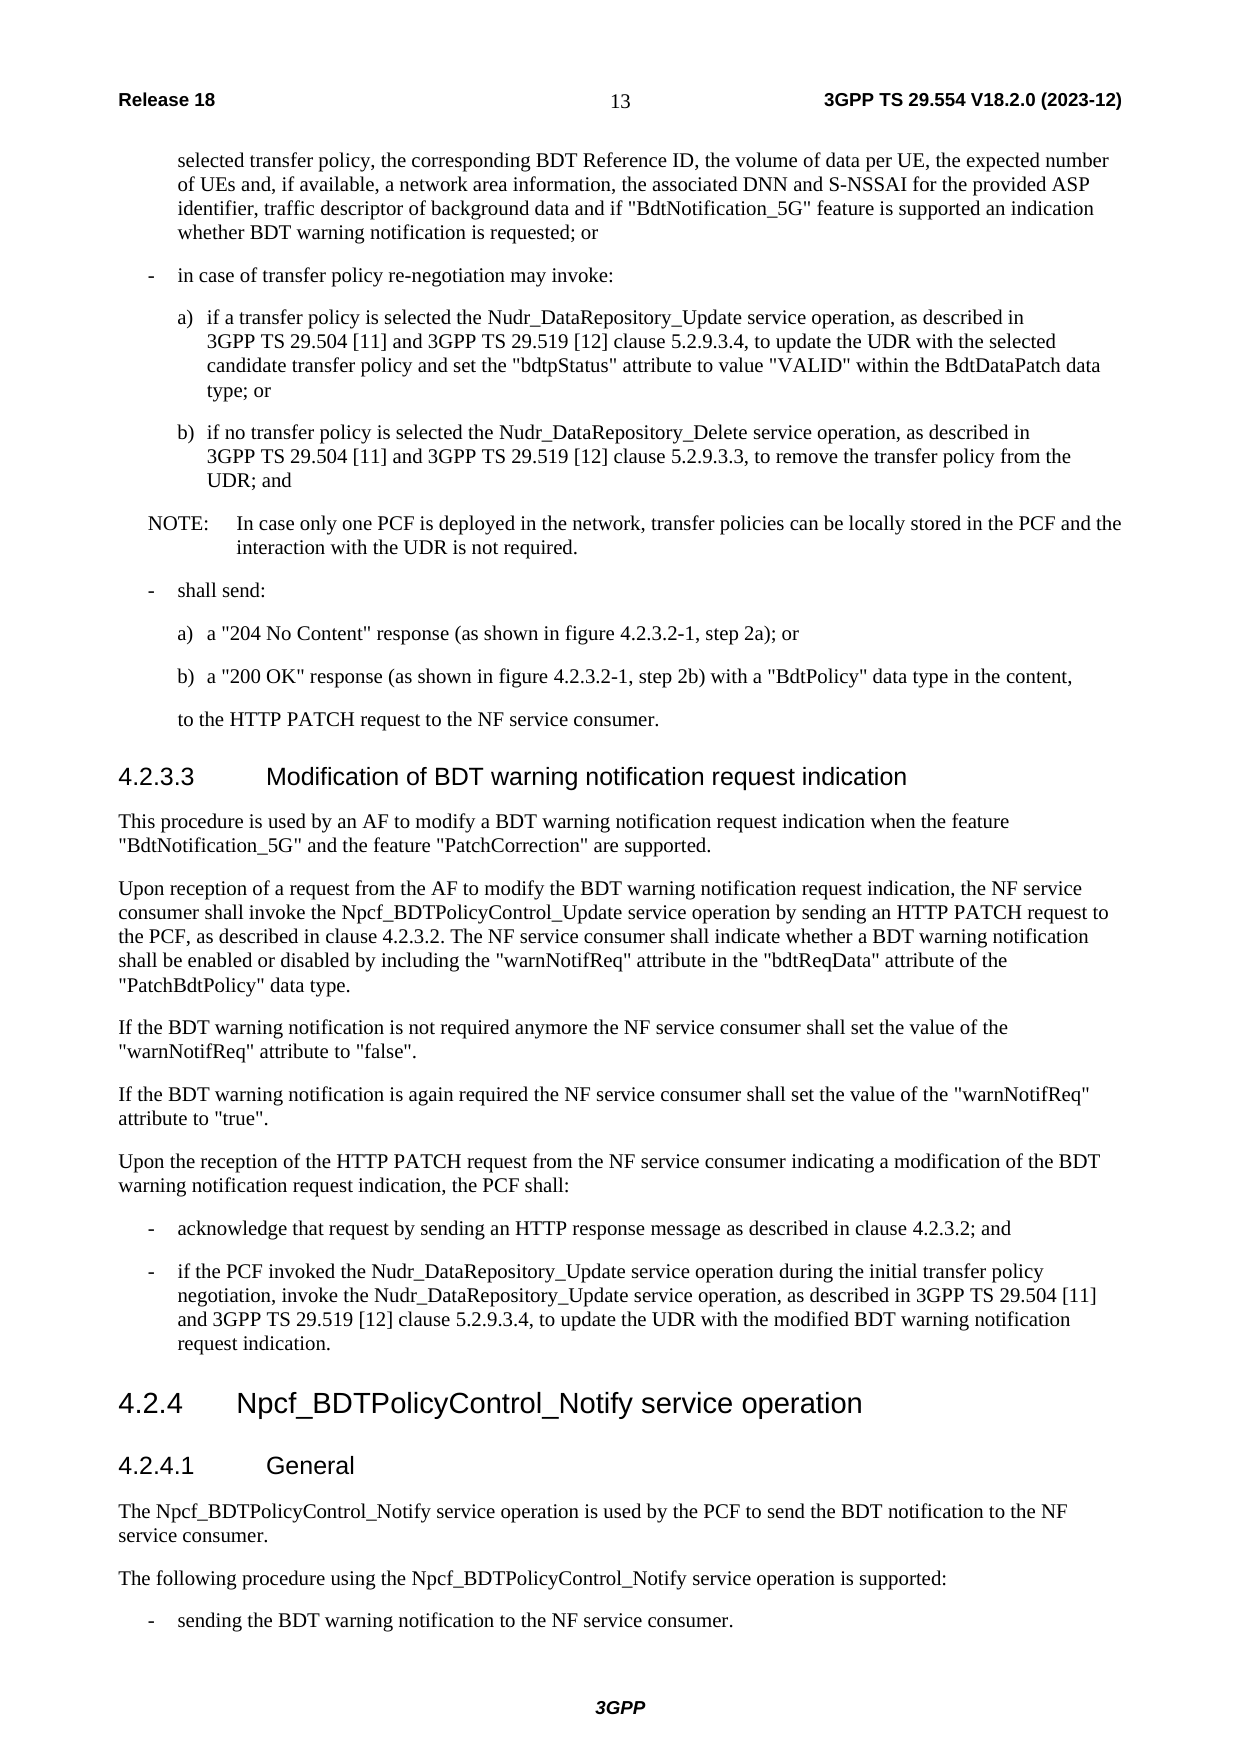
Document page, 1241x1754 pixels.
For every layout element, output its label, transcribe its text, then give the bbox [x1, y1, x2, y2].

text The following procedure using the Npcf_BDTPolicyControl_Notify service operation is supported: [118, 1565, 1122, 1589]
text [148, 147, 1122, 244]
subtitle 4.2.4.1 General [118, 1451, 1122, 1480]
text to the HTTP PATCH request to the NF service consumer. [148, 707, 1122, 731]
text - in case of transfer policy re-negotiation may invoke: [148, 262, 1122, 287]
text Upon reception of a request from the AF to modify the BDT warning notification request indication, the NF service consumer shall invoke the Npcf_BDTPolicyControl_Update service operation by sending an HTTP PATCH request to the PCF, as described in clause 4.2.3.2. The NF service consumer shall indicate whether a BDT warning notification shall be enabled or disabled by including the "warnNotifReq" attribute in the "bdtReqData" attribute of the "PatchBdtPolicy" data type. [118, 876, 1122, 997]
text Upon the reception of the HTTP PATCH request from the NF service consumer indicating a modification of the BDT warning notification request indication, the PCF shall: [118, 1149, 1122, 1197]
subtitle 4.2.3.3 Modification of BDT warning notification request indication [118, 762, 1122, 791]
subtitle 4.2.4 Npcf_BDTPolicyControl_Notify service operation [118, 1386, 1122, 1420]
text - acknowledge that request by sending an HTTP response message as described in clause 4.2.3.2; and [148, 1216, 1122, 1240]
text - shall send: [148, 578, 1122, 602]
text b) a "200 OK" response (as shown in figure 4.2.3.2-1, step 2b) with a "BdtPolicy" data type in the content, [177, 664, 1122, 688]
text If the BDT warning notification is not required anymore the NF service consumer shall set the value of the "warnNotifReq" attribute to "false". [118, 1015, 1122, 1063]
text This procedure is used by an AF to modify a BDT warning notification request indication when the feature "BdtNotification_5G" and the feature "PatchCorrection" are supported. [118, 809, 1122, 857]
text The Npcf_BDTPolicyControl_Notify service operation is used by the PCF to send the BDT notification to the NF service consumer. [118, 1498, 1122, 1547]
text NOTE: In case only one PCF is deployed in the network, transfer policies can be locally stored in the PCF and the interaction with the UDR is not required. [148, 511, 1122, 559]
text b) if no transfer policy is selected the Nudr_DataRepository_Delete service operation, as described in 3GPP TS 29.504 [11] and 3GPP TS 29.519 [12] clause 5.2.9.3.3, to remove the transfer policy from the UDR; and [177, 420, 1122, 492]
text a) a "204 No Content" response (as shown in figure 4.2.3.2-1, step 2a); or [177, 621, 1122, 645]
text - sending the BDT warning notification to the NF service consumer. [148, 1608, 1122, 1632]
text If the BDT warning notification is again required the NF service consumer shall set the value of the "warnNotifReq" attribute to "true". [118, 1082, 1122, 1130]
text a) if a transfer policy is selected the Nudr_DataRepository_Update service operation, as described in 3GPP TS 29.504 [11] and 3GPP TS 29.519 [12] clause 5.2.9.3.4, to update the UDR with the selected candidate transfer policy and set the "bdtpStatus" attribute to value "VALID" within the BdtDataPatch data type; or [177, 305, 1122, 402]
text - if the PCF invoked the Nudr_DataRepository_Update service operation during the initial transfer policy negotiation, invoke the Nudr_DataRepository_Update service operation, as described in 3GPP TS 29.504 [11] and 3GPP TS 29.519 [12] clause 5.2.9.3.4, to update the UDR with the modified BDT warning notification request indication. [148, 1259, 1122, 1355]
